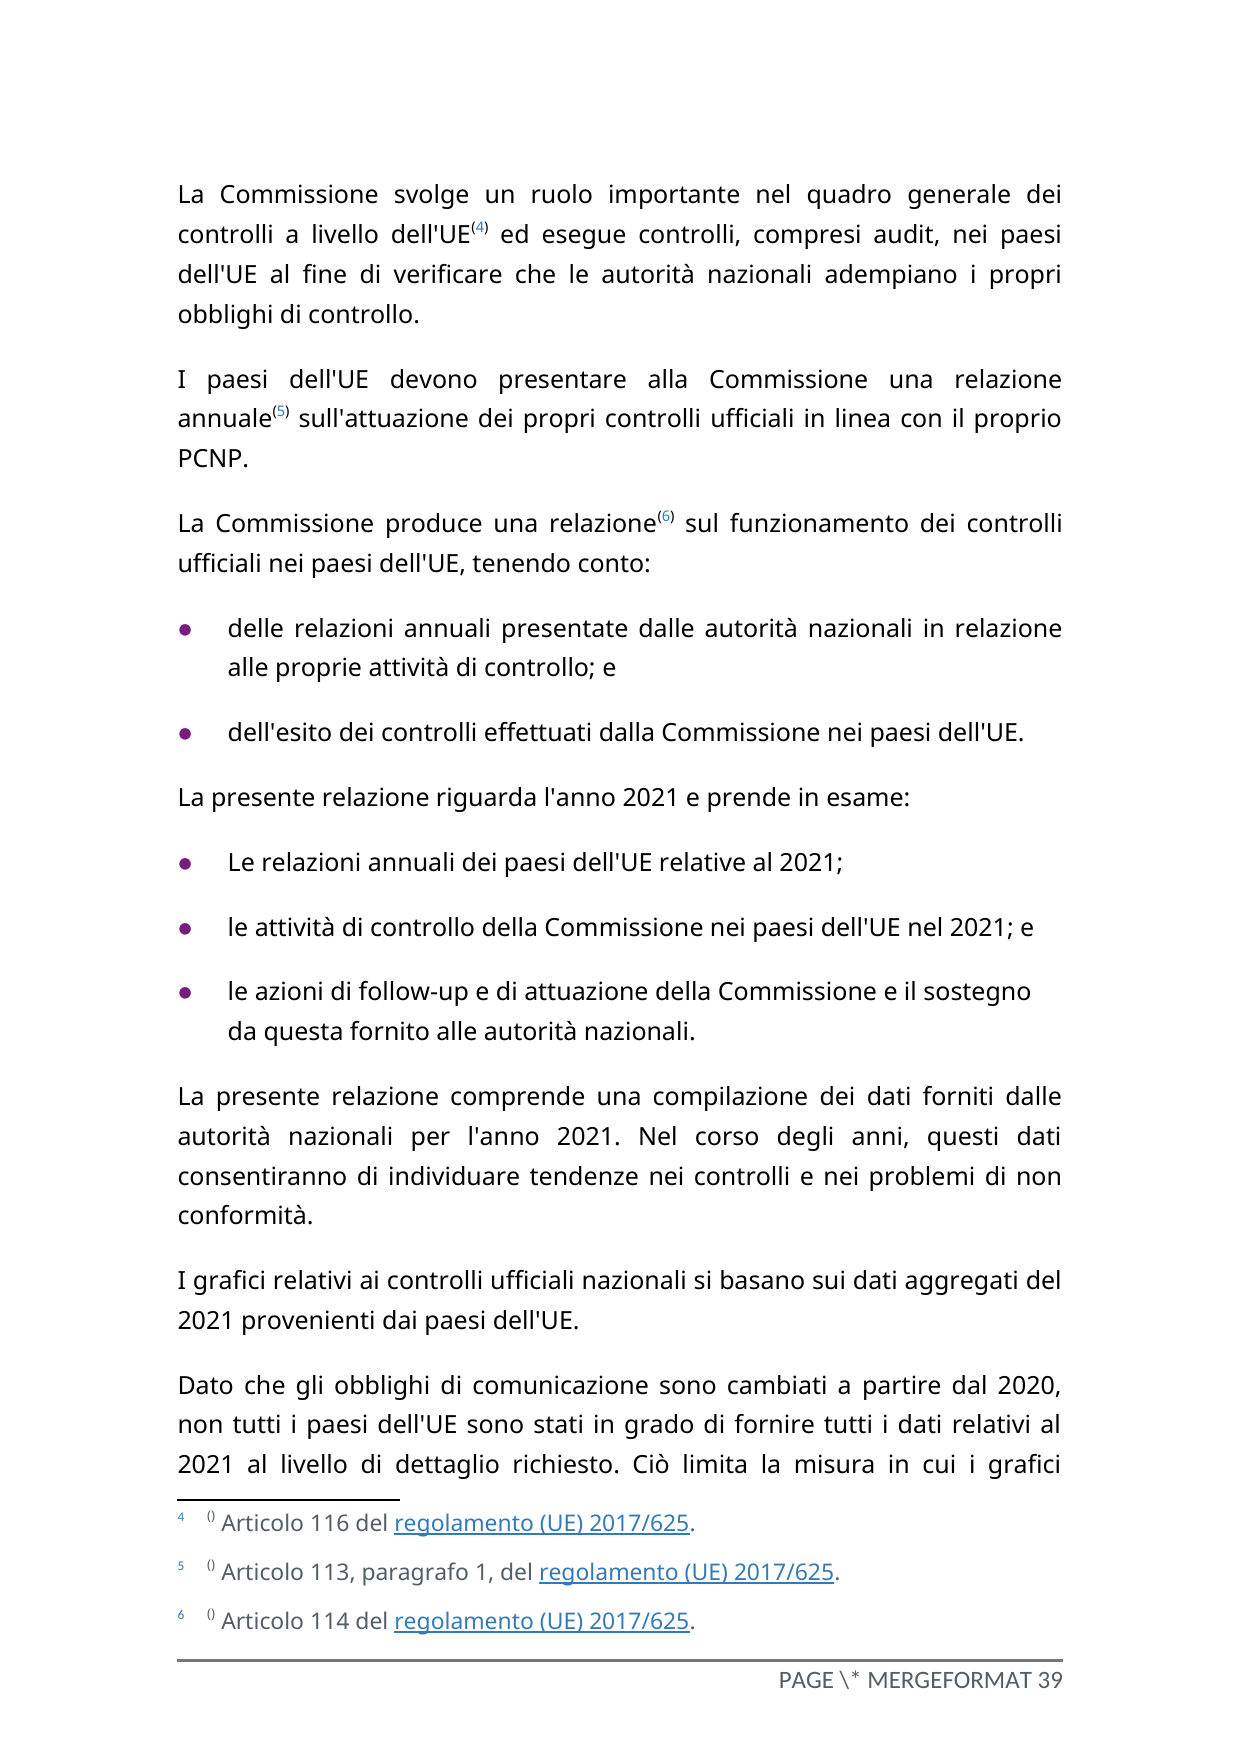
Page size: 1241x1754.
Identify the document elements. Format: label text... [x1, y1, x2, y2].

text La Commissione produce una relazione() sul funzionamento dei controlli ufficiali nei paesi dell'UE, tenendo conto: [177, 506, 1063, 579]
list le azioni di follow-up e di attuazione della Commissione e il sostegno da questa fornito alle autorità nazionali. [177, 974, 1063, 1048]
text La presente relazione comprende una compilazione dei dati forniti dalle autorità nazionali per l'anno 2021. Nel corso degli anni, questi dati consentiranno di individuare tendenze nei controlli e nei problemi di non conformità. [177, 1079, 1063, 1232]
list Le relazioni annuali dei paesi dell'UE relative al 2021; [177, 844, 1063, 878]
text La presente relazione riguarda l'anno 2021 e prende in esame: [177, 780, 1063, 814]
list delle relazioni annuali presentate dalle autorità nazionali in relazione alle proprie attività di controllo; e [177, 610, 1063, 684]
text La Commissione svolge un ruolo importante nel quadro generale dei controlli a livello dell'UE() ed esegue controlli, compresi audit, nei paesi dell'UE al fine di verificare che le autorità nazionali adempiano i propri obblighi di controllo. [177, 177, 1063, 331]
list le attività di controllo della Commissione nei paesi dell'UE nel 2021; e [177, 909, 1063, 943]
list dell'esito dei controlli effettuati dalla Commissione nei paesi dell'UE. [177, 715, 1063, 749]
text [177, 1367, 1063, 1481]
text I paesi dell'UE devono presentare alla Commissione una relazione annuale() sull'attuazione dei propri controlli ufficiali in linea con il proprio PCNP. [177, 361, 1063, 475]
text I grafici relativi ai controlli ufficiali nazionali si basano sui dati aggregati del 2021 provenienti dai paesi dell'UE. [177, 1263, 1063, 1337]
